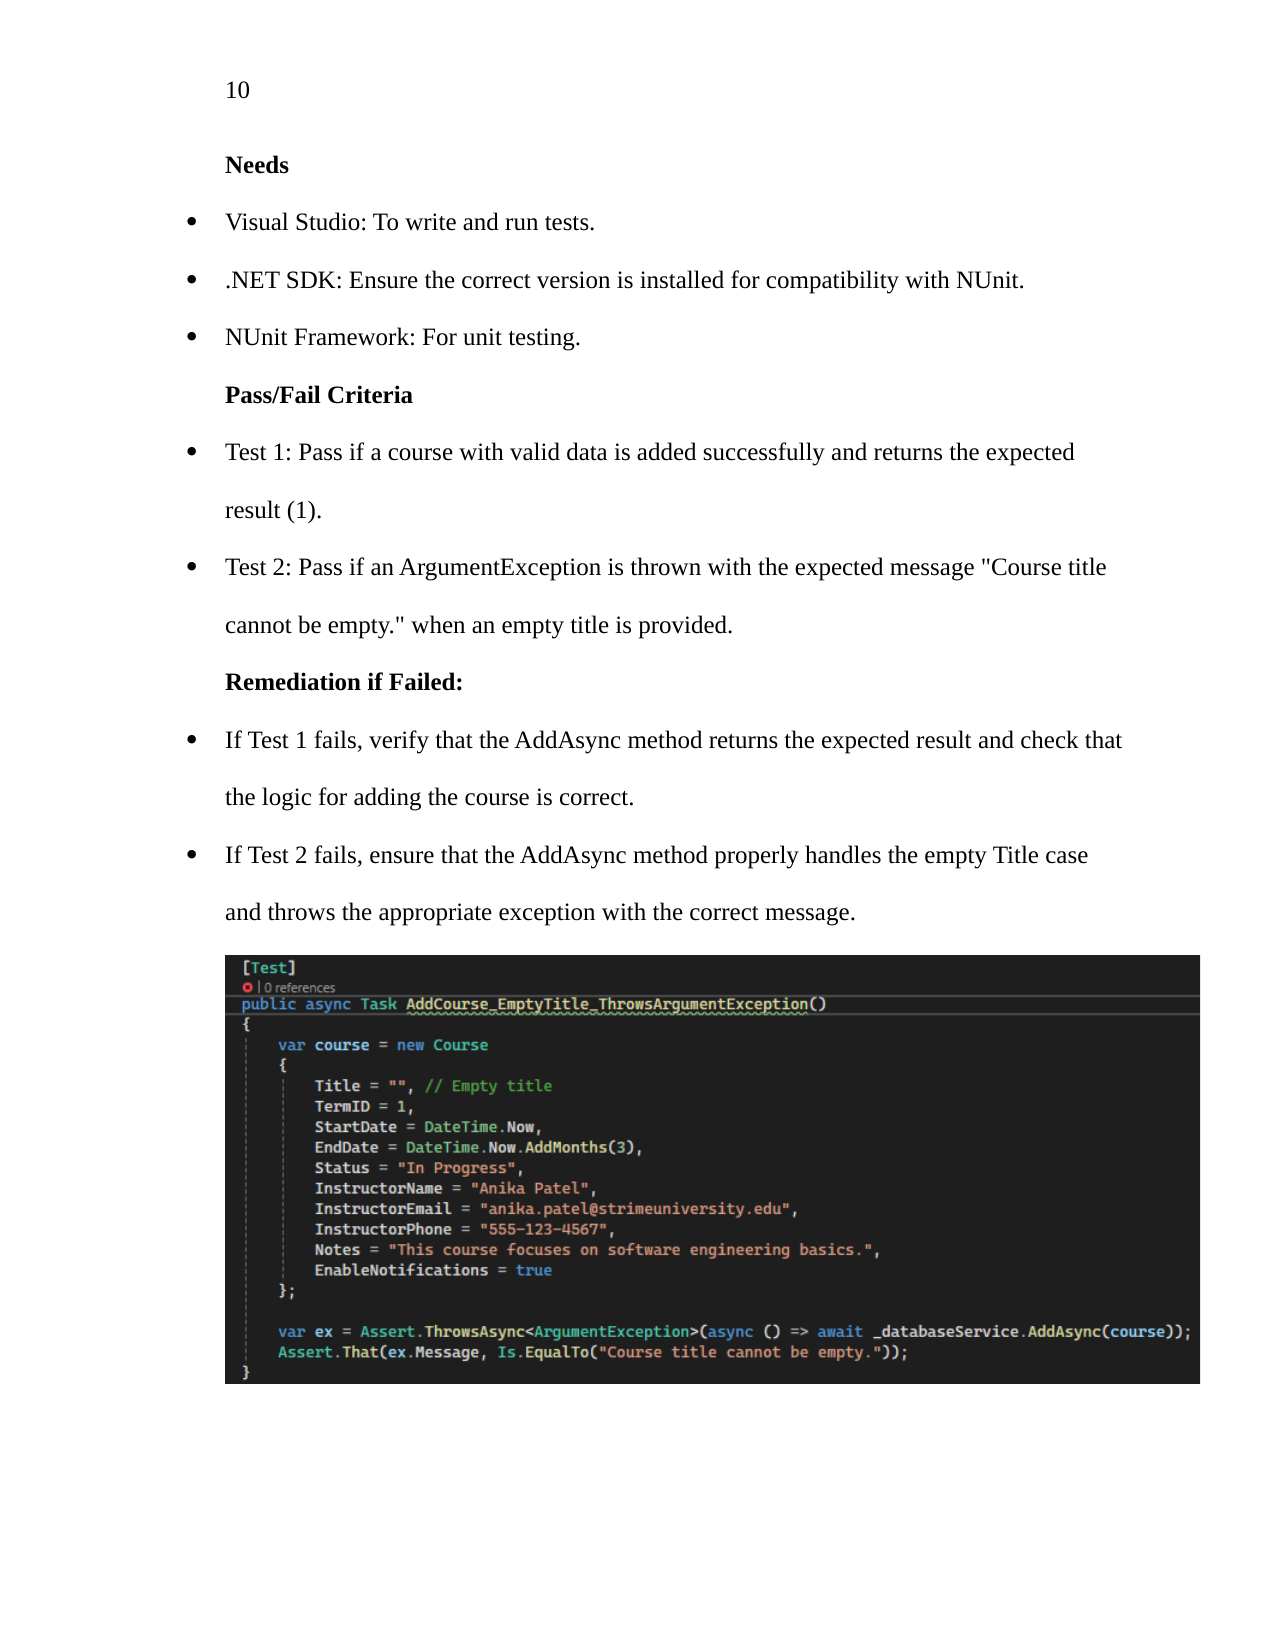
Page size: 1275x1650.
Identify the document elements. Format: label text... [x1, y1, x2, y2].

subtitle Test 1: Pass if a course with valid data is added successfully and returns the expected result (1). [187, 437, 1125, 524]
subtitle NUnit Framework: For unit testing. [187, 322, 1125, 351]
subtitle Test 2: Pass if an ArgumentException is thrown with the expected message "Course title cannot be empty." when an empty title is provided. [187, 552, 1125, 639]
subtitle .NET SDK: Ensure the correct version is installed for compatibility with NUnit. [187, 265, 1125, 294]
subtitle If Test 1 fails, verify that the AddAsync method returns the expected result and check that the logic for adding the course is correct. [187, 725, 1125, 811]
subtitle Remediation if Failed: [225, 667, 1125, 696]
picture [225, 955, 1200, 1384]
subtitle Needs [225, 150, 1125, 179]
subtitle Visual Studio: To write and run tests. [187, 207, 1125, 236]
subtitle Pass/Fail Criteria [150, 380, 1125, 409]
subtitle If Test 2 fails, ensure that the AddAsync method properly handles the empty Title case and throws the appropriate exception with the correct message. [187, 840, 1125, 926]
